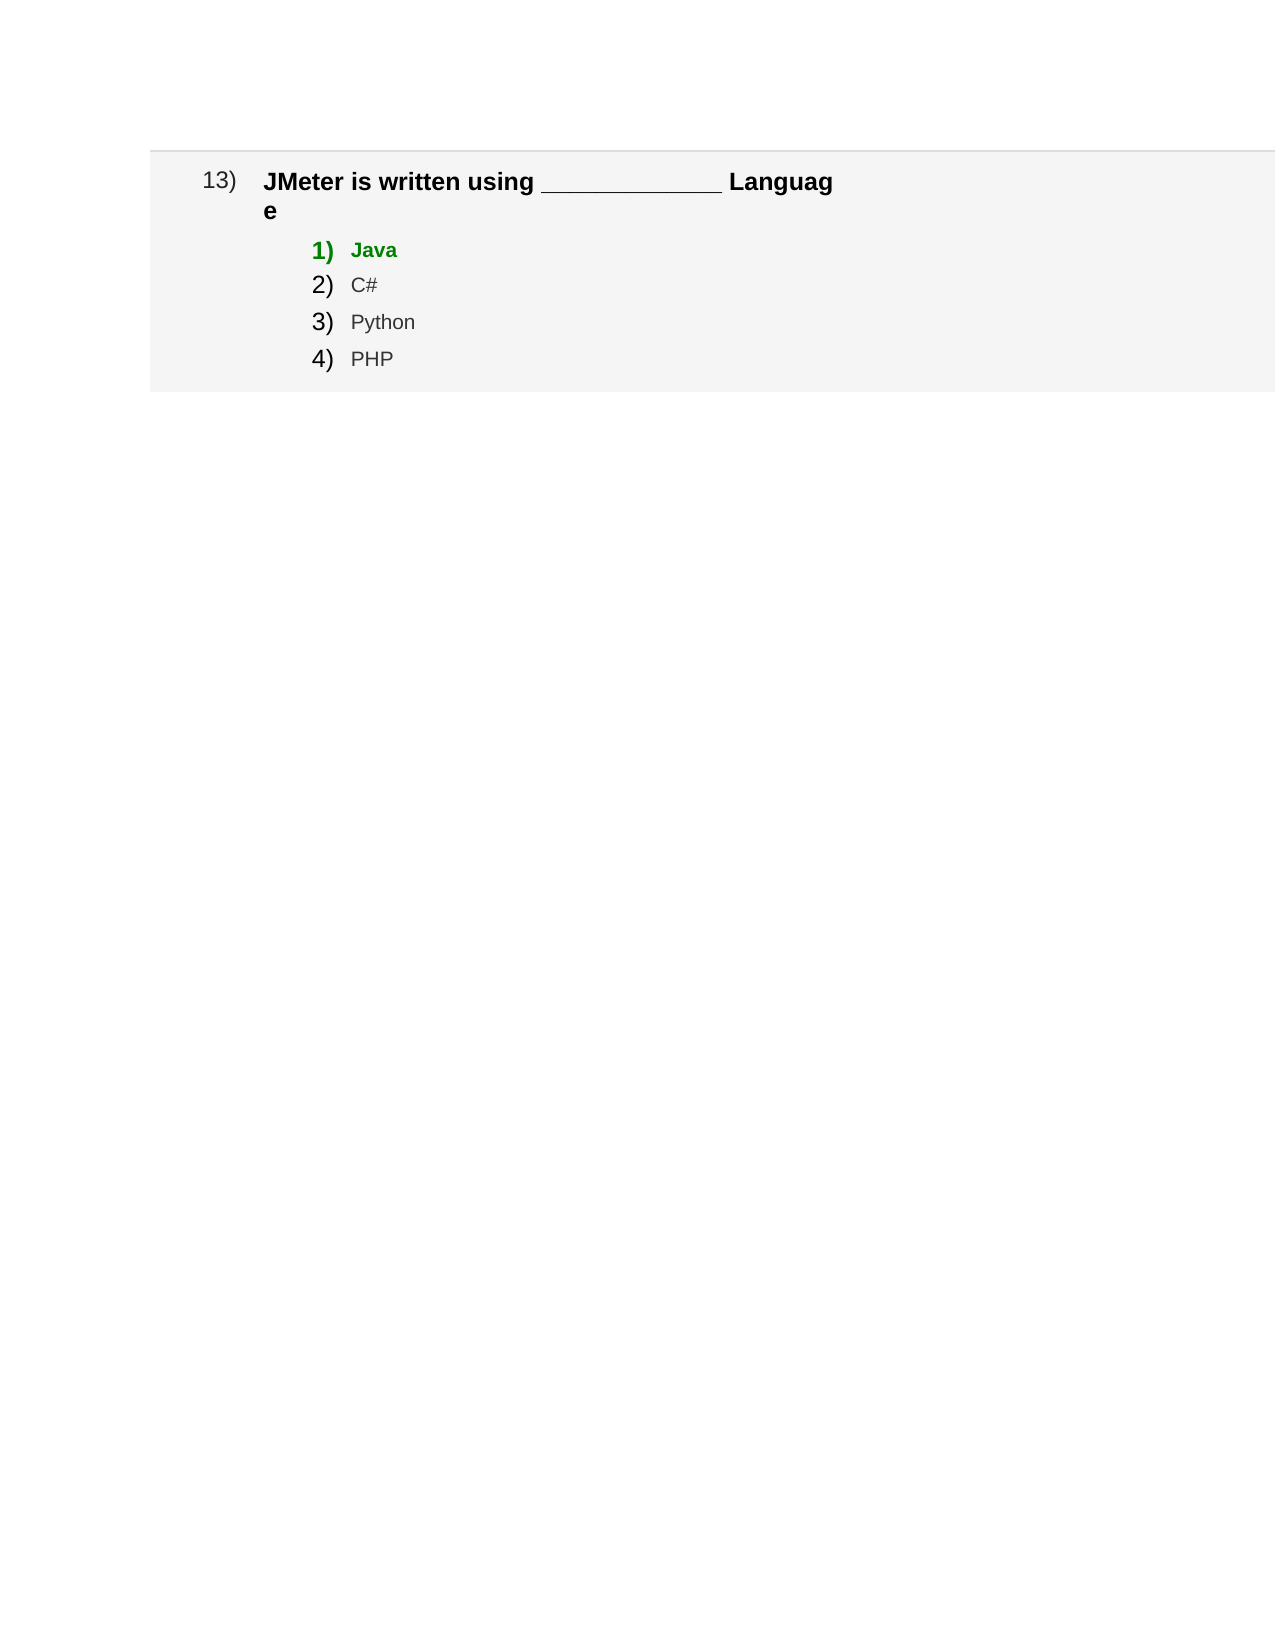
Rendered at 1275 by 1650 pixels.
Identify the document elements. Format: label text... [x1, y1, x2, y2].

table_header 13) [150, 152, 249, 392]
table_header [249, 152, 1275, 392]
